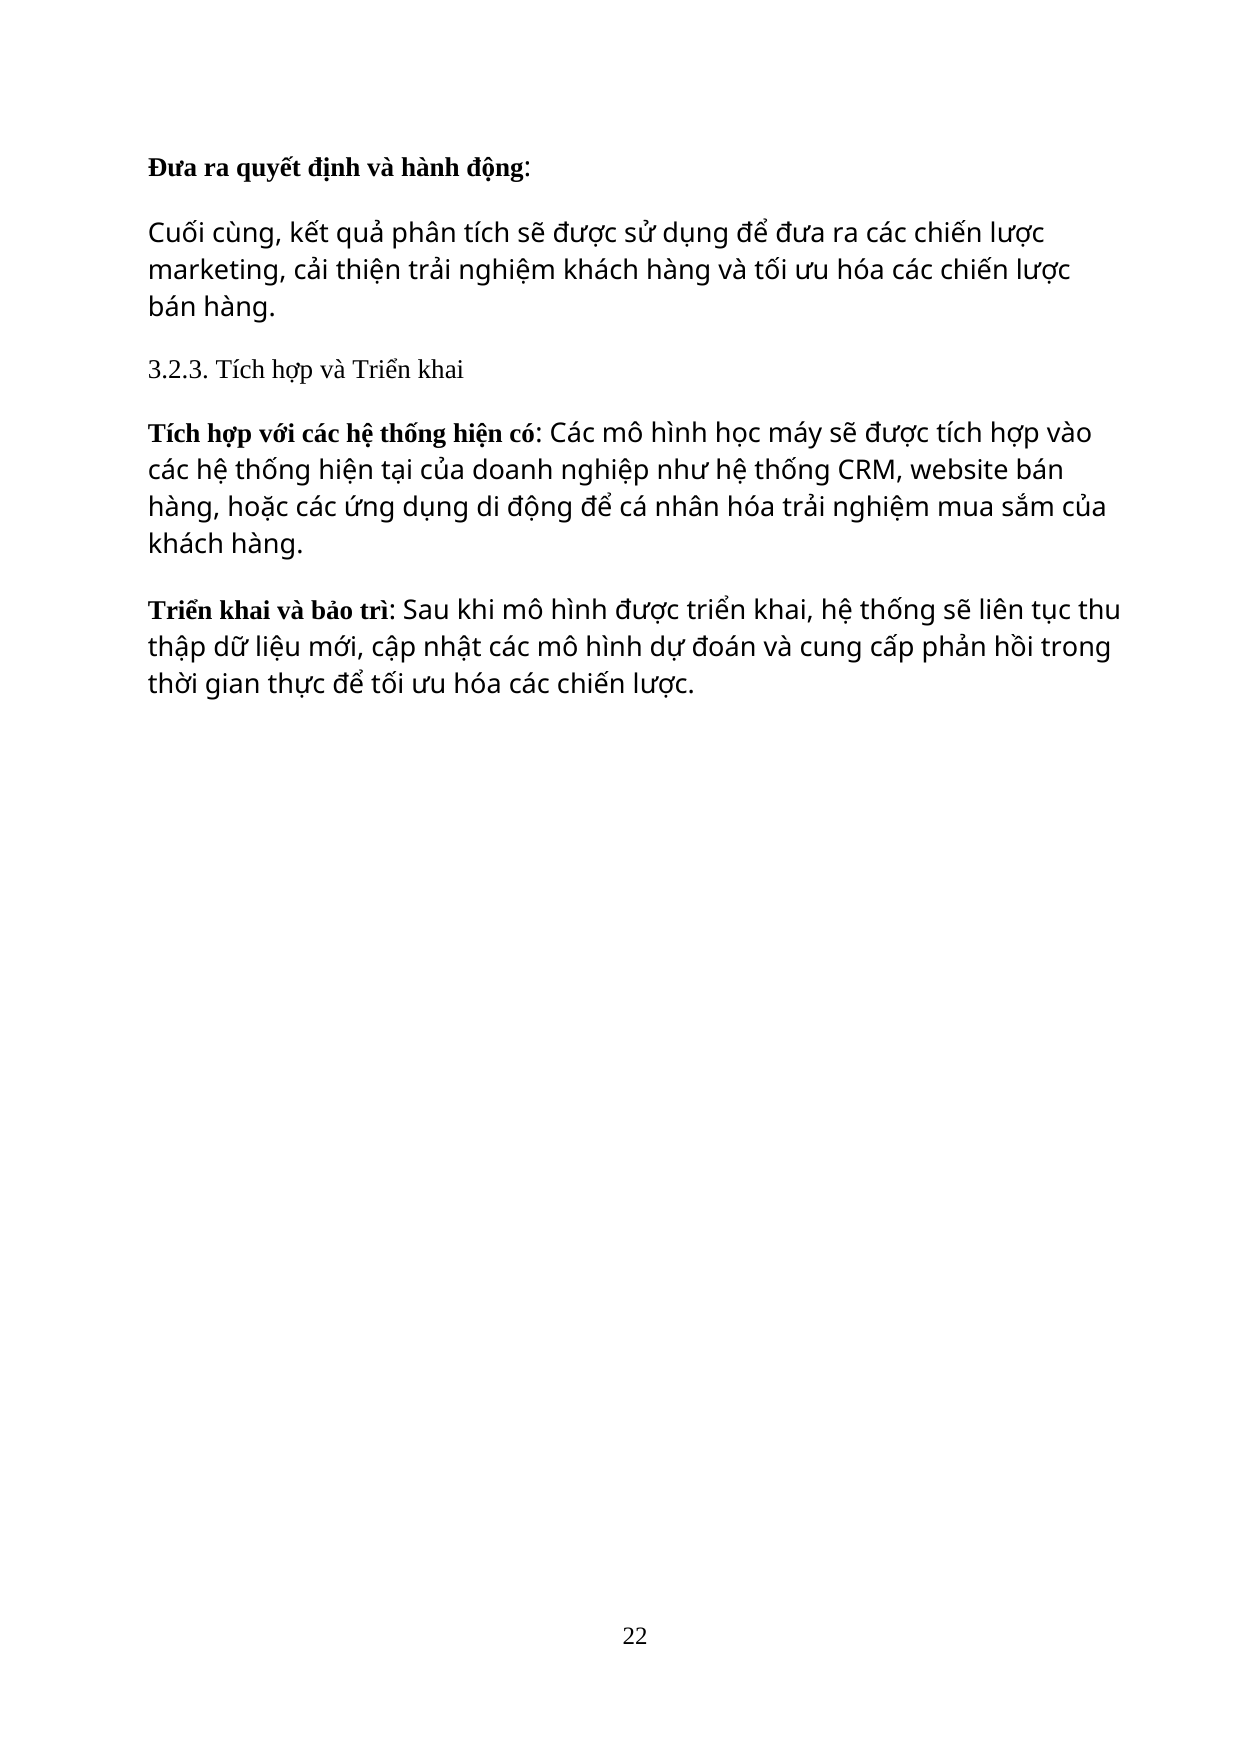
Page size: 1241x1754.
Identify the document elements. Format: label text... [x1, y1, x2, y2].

text 3.2.3. Tích hợp và Triển khai [148, 353, 1122, 385]
text Tích hợp với các hệ thống hiện có: Các mô hình học máy sẽ được tích hợp vào các hệ thống hiện tại của doanh nghiệp như hệ thống CRM, website bán hàng, hoặc các ứng dụng di động để cá nhân hóa trải nghiệm mua sắm của khách hàng. [148, 414, 1122, 561]
text Triển khai và bảo trì: Sau khi mô hình được triển khai, hệ thống sẽ liên tục thu thập dữ liệu mới, cập nhật các mô hình dự đoán và cung cấp phản hồi trong thời gian thực để tối ưu hóa các chiến lược. [148, 591, 1122, 701]
text Đưa ra quyết định và hành động: [148, 148, 1122, 184]
text Cuối cùng, kết quả phân tích sẽ được sử dụng để đưa ra các chiến lược marketing, cải thiện trải nghiệm khách hàng và tối ưu hóa các chiến lược bán hàng. [148, 214, 1122, 324]
